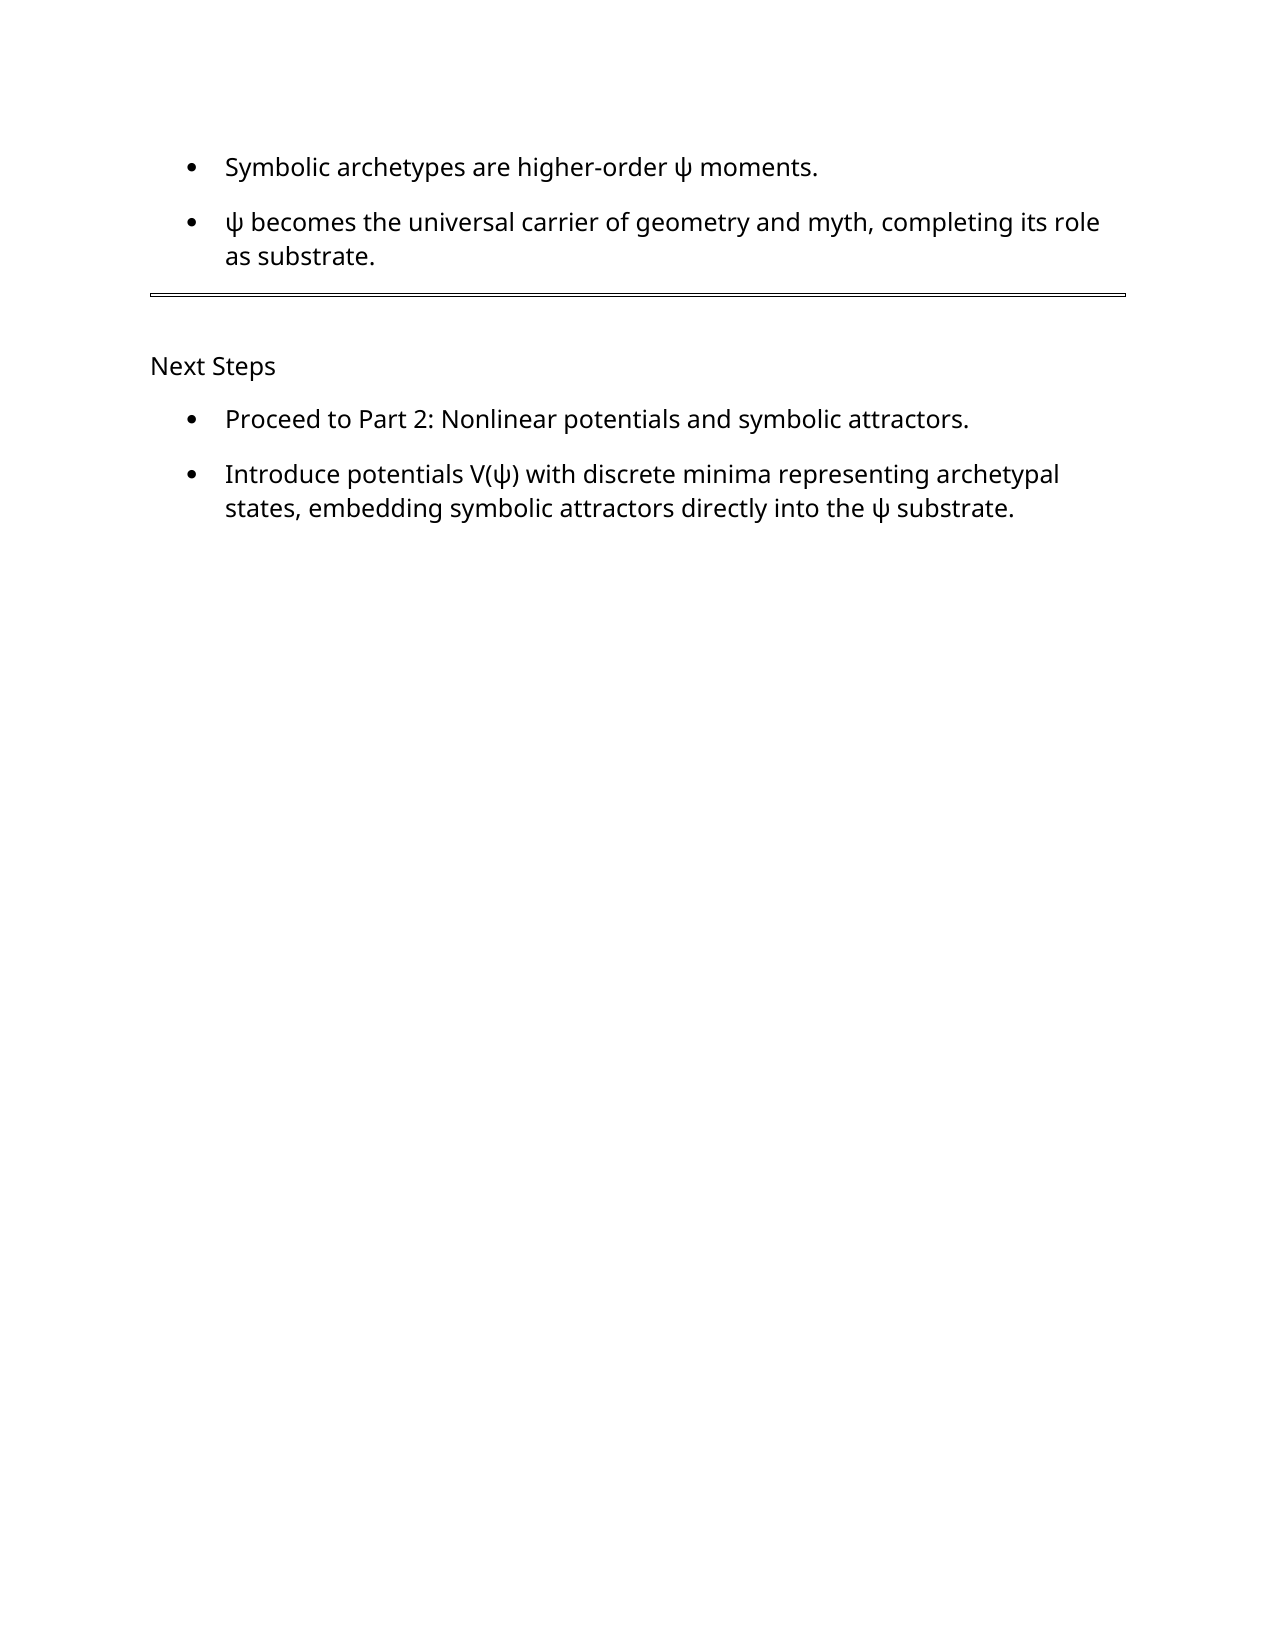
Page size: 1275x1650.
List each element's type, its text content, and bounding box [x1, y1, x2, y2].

list ψ becomes the universal carrier of geometry and myth, completing its role as substrate. [187, 205, 1125, 273]
list Introduce potentials V(ψ) with discrete minima representing archetypal states, embedding symbolic attractors directly into the ψ substrate. [187, 456, 1125, 524]
list Proceed to Part 2: Nonlinear potentials and symbolic attractors. [187, 402, 1125, 436]
text Next Steps [150, 349, 1125, 383]
list Symbolic archetypes are higher-order ψ moments. [187, 150, 1125, 184]
